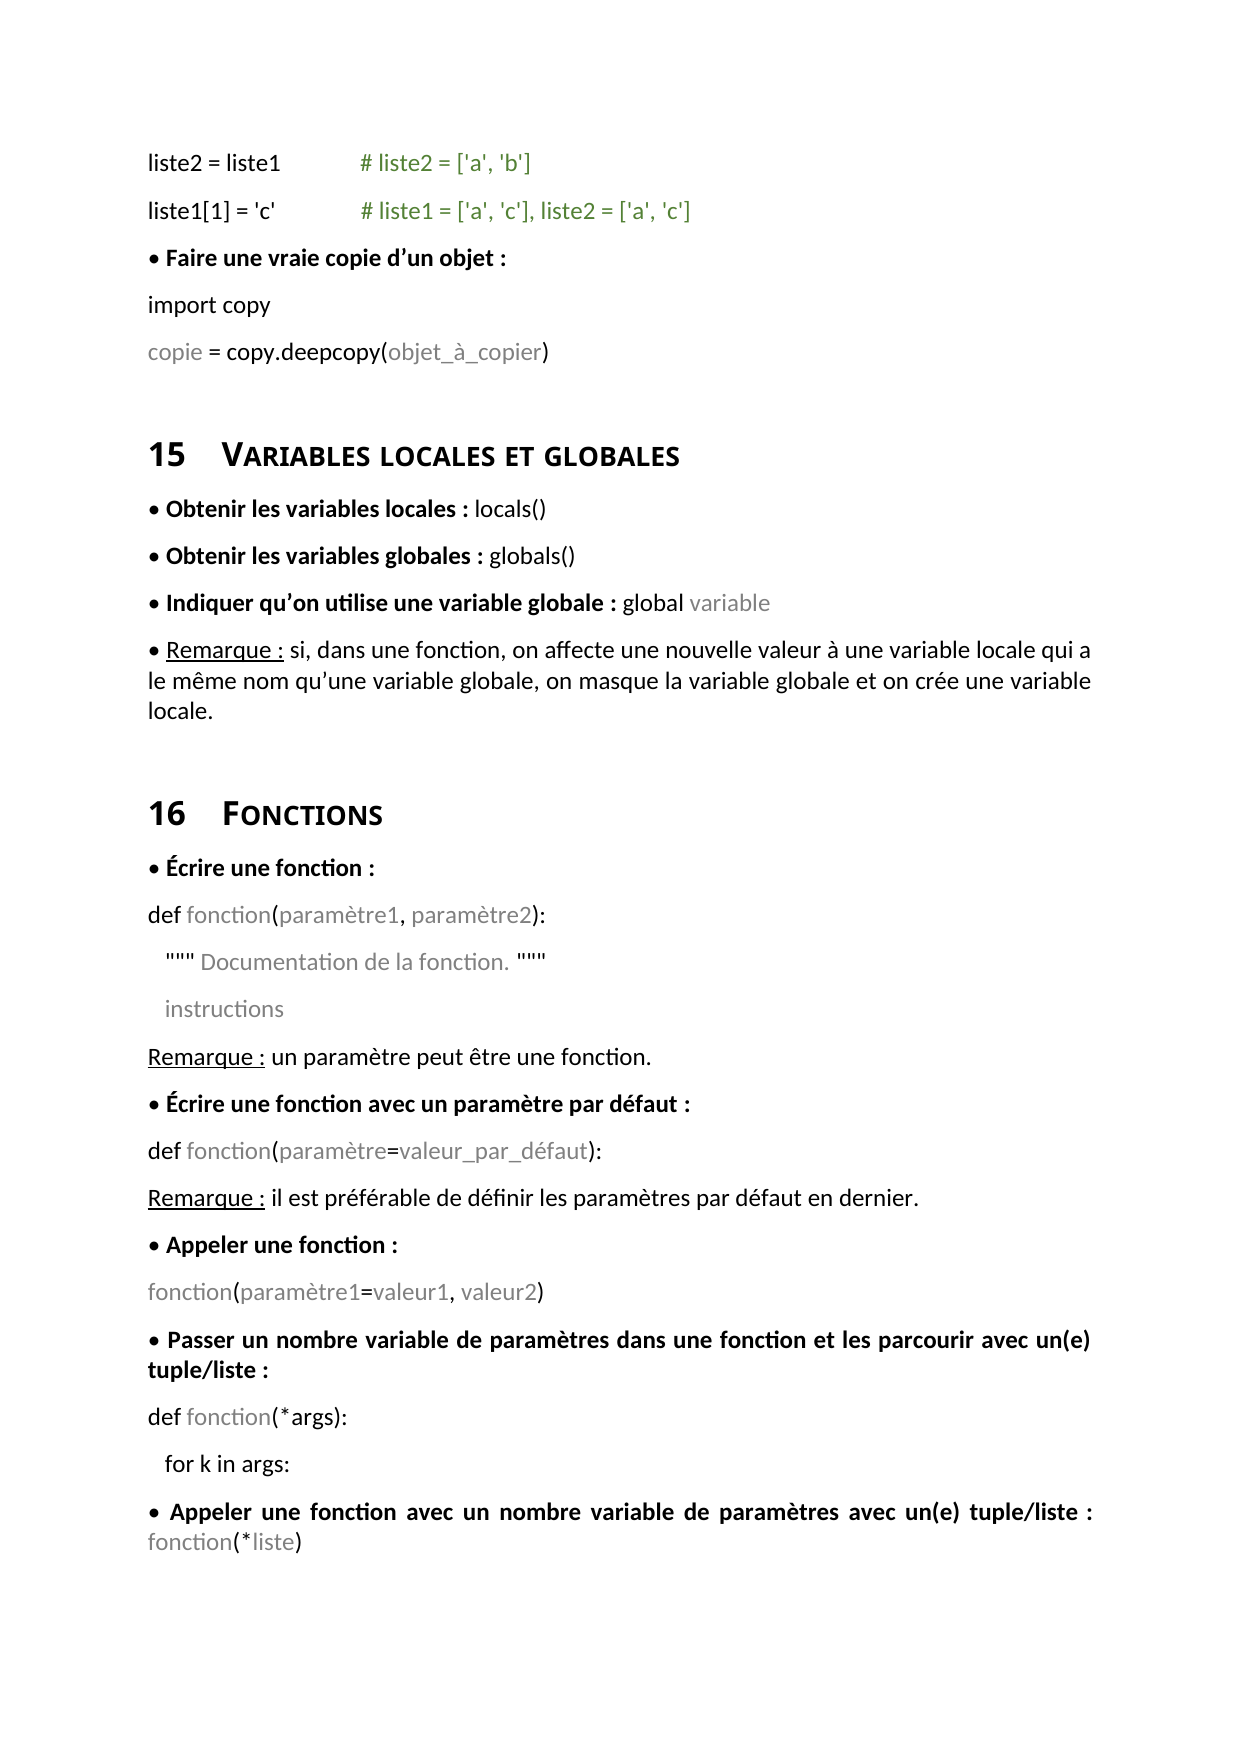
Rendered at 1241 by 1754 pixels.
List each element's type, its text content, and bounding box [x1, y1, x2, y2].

text • Obtenir les variables globales : globals() [148, 540, 1093, 571]
text instructions [148, 993, 1093, 1024]
text def fonction(paramètre=valeur_par_défaut): [148, 1135, 1093, 1166]
text • Remarque : si, dans une fonction, on affecte une nouvelle valeur à une variable locale qui a le même nom qu’une variable globale, on masque la variable globale et on crée une variable locale. [148, 634, 1093, 726]
text • Passer un nombre variable de paramètres dans une fonction et les parcourir avec un(e) tuple/liste : [148, 1324, 1093, 1385]
text def fonction(*args): [148, 1401, 1093, 1432]
text • Écrire une fonction : [148, 852, 1093, 882]
text • Indiquer qu’on utilise une variable globale : global variable [148, 587, 1093, 618]
text liste2 = liste1 # liste2 = ['a', 'b'] [148, 148, 1093, 178]
text • Obtenir les variables locales : locals() [148, 493, 1093, 523]
text """ Documentation de la fonction. """ [148, 946, 1093, 977]
text • Appeler une fonction : [148, 1229, 1093, 1260]
text fonction(paramètre1=valeur1, valeur2) [148, 1277, 1093, 1307]
text liste1[1] = 'c' # liste1 = ['a', 'c'], liste2 = ['a', 'c'] [148, 195, 1093, 225]
subtitle Variables locales et globales [148, 431, 1093, 476]
text • Faire une vraie copie d’un objet : [148, 242, 1093, 272]
text • Appeler une fonction avec un nombre variable de paramètres avec un(e) tuple/liste : fonction(*liste) [148, 1496, 1093, 1557]
subtitle Fonctions [148, 790, 1093, 835]
text Remarque : un paramètre peut être une fonction. [148, 1041, 1093, 1071]
text import copy [148, 289, 1093, 320]
text for k in args: [148, 1449, 1093, 1479]
text Remarque : il est préférable de définir les paramètres par défaut en dernier. [148, 1182, 1093, 1213]
text • Écrire une fonction avec un paramètre par défaut : [148, 1088, 1093, 1118]
text copie = copy.deepcopy(objet_à_copier) [148, 336, 1093, 367]
text def fonction(paramètre1, paramètre2): [148, 899, 1093, 929]
